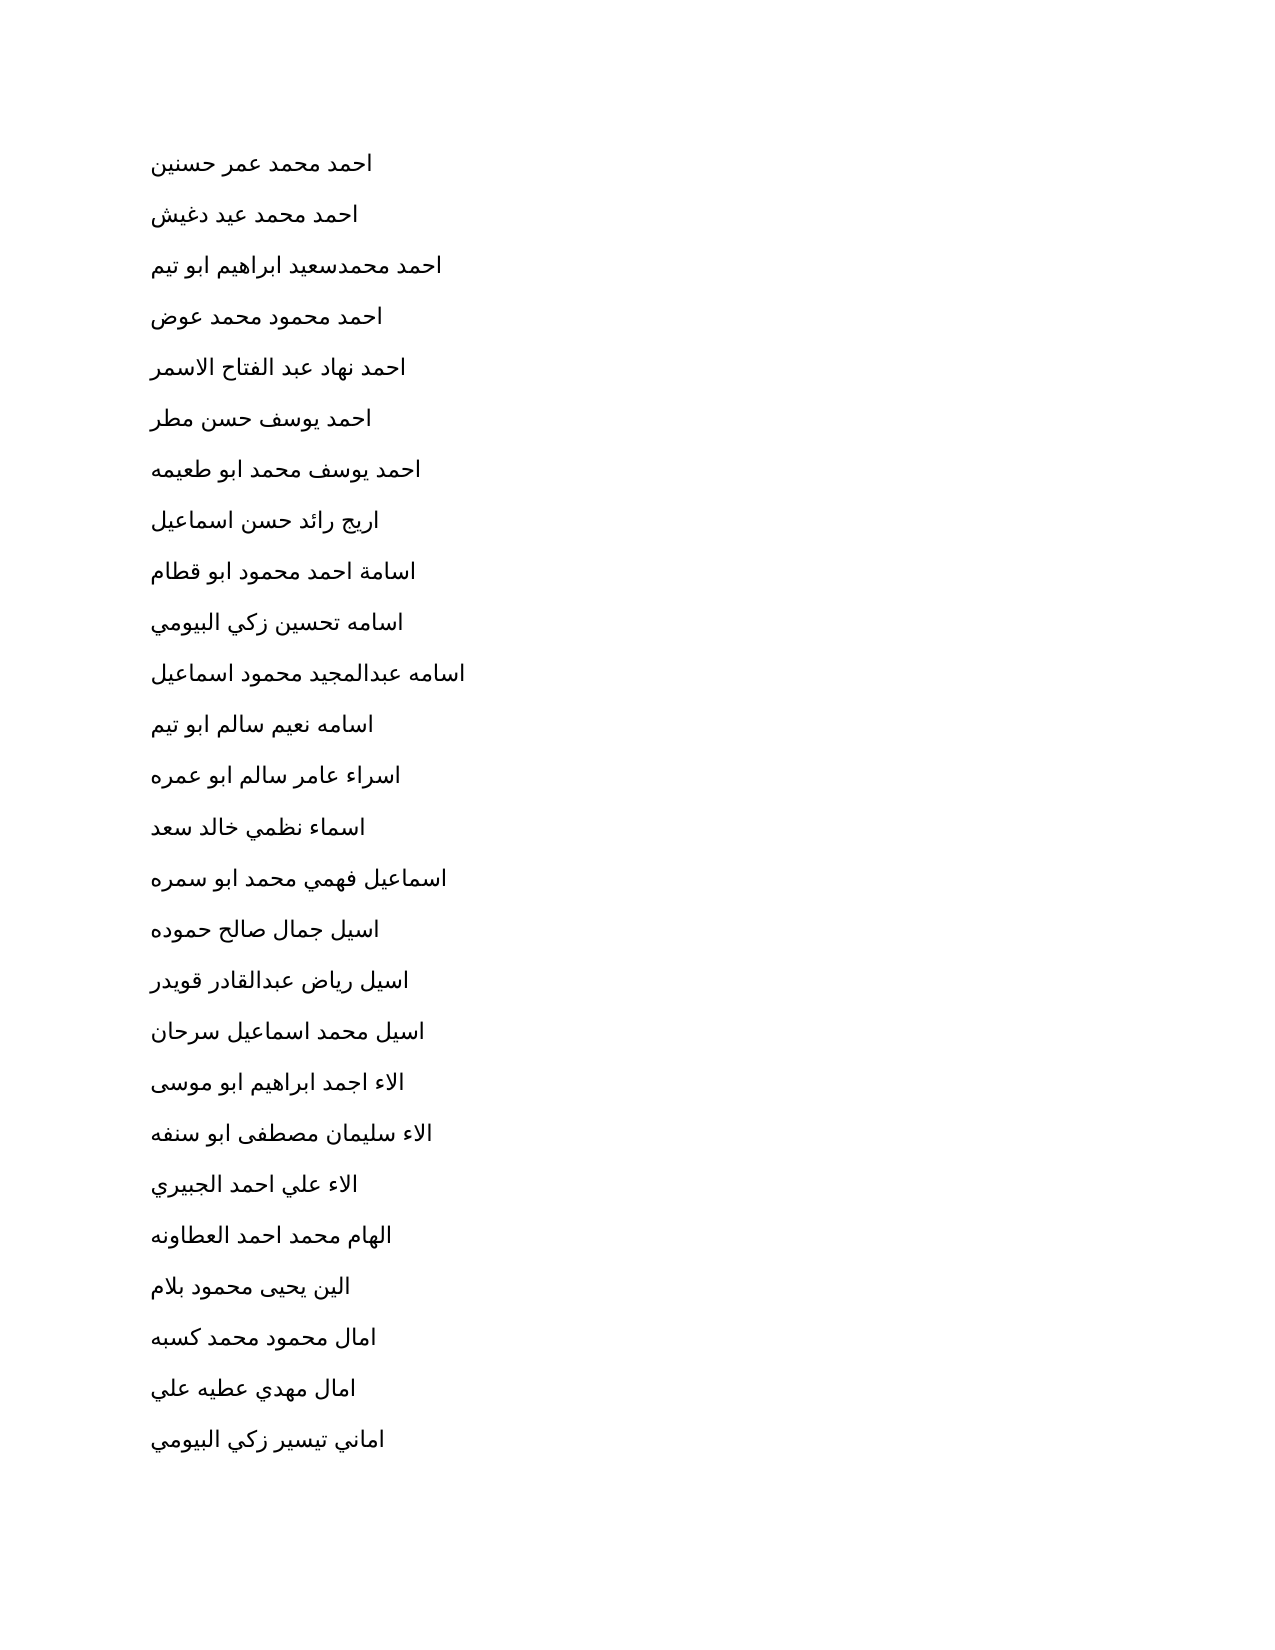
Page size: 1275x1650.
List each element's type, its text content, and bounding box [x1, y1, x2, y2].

text اسامة احمد محمود ابو قطام [150, 558, 1125, 585]
text احمد محمدسعيد ابراهيم ابو تيم [150, 252, 1125, 278]
text اريج رائد حسن اسماعيل [150, 507, 1125, 534]
text اسامه نعيم سالم ابو تيم [150, 711, 1125, 738]
text احمد يوسف حسن مطر [150, 405, 1125, 432]
text اسامه تحسين زكي البيومي [150, 609, 1125, 636]
text الهام محمد احمد العطاونه [150, 1222, 1125, 1248]
text احمد محمود محمد عوض [150, 303, 1125, 329]
text اسماعيل فهمي محمد ابو سمره [150, 864, 1125, 891]
text اسيل جمال صالح حموده [150, 916, 1125, 942]
text احمد يوسف محمد ابو طعيمه [150, 456, 1125, 483]
text اسماء نظمي خالد سعد [150, 813, 1125, 840]
text اسيل محمد اسماعيل سرحان [150, 1018, 1125, 1044]
text الاء علي احمد الجبيري [150, 1171, 1125, 1197]
text احمد محمد عمر حسنين [150, 150, 1125, 176]
text احمد محمد عيد دغيش [150, 201, 1125, 227]
text الاء سليمان مصطفى ابو سنفه [150, 1120, 1125, 1146]
text احمد نهاد عبد الفتاح الاسمر [150, 354, 1125, 381]
text امال محمود محمد كسبه [150, 1324, 1125, 1350]
text اسراء عامر سالم ابو عمره [150, 762, 1125, 789]
text اماني تيسير زكي البيومي [150, 1426, 1125, 1452]
text اسيل رياض عبدالقادر قويدر [150, 967, 1125, 993]
text الاء اجمد ابراهيم ابو موسى [150, 1069, 1125, 1095]
text الين يحيى محمود بلام [150, 1273, 1125, 1299]
text اسامه عبدالمجيد محمود اسماعيل [150, 660, 1125, 687]
text امال مهدي عطيه علي [150, 1375, 1125, 1401]
